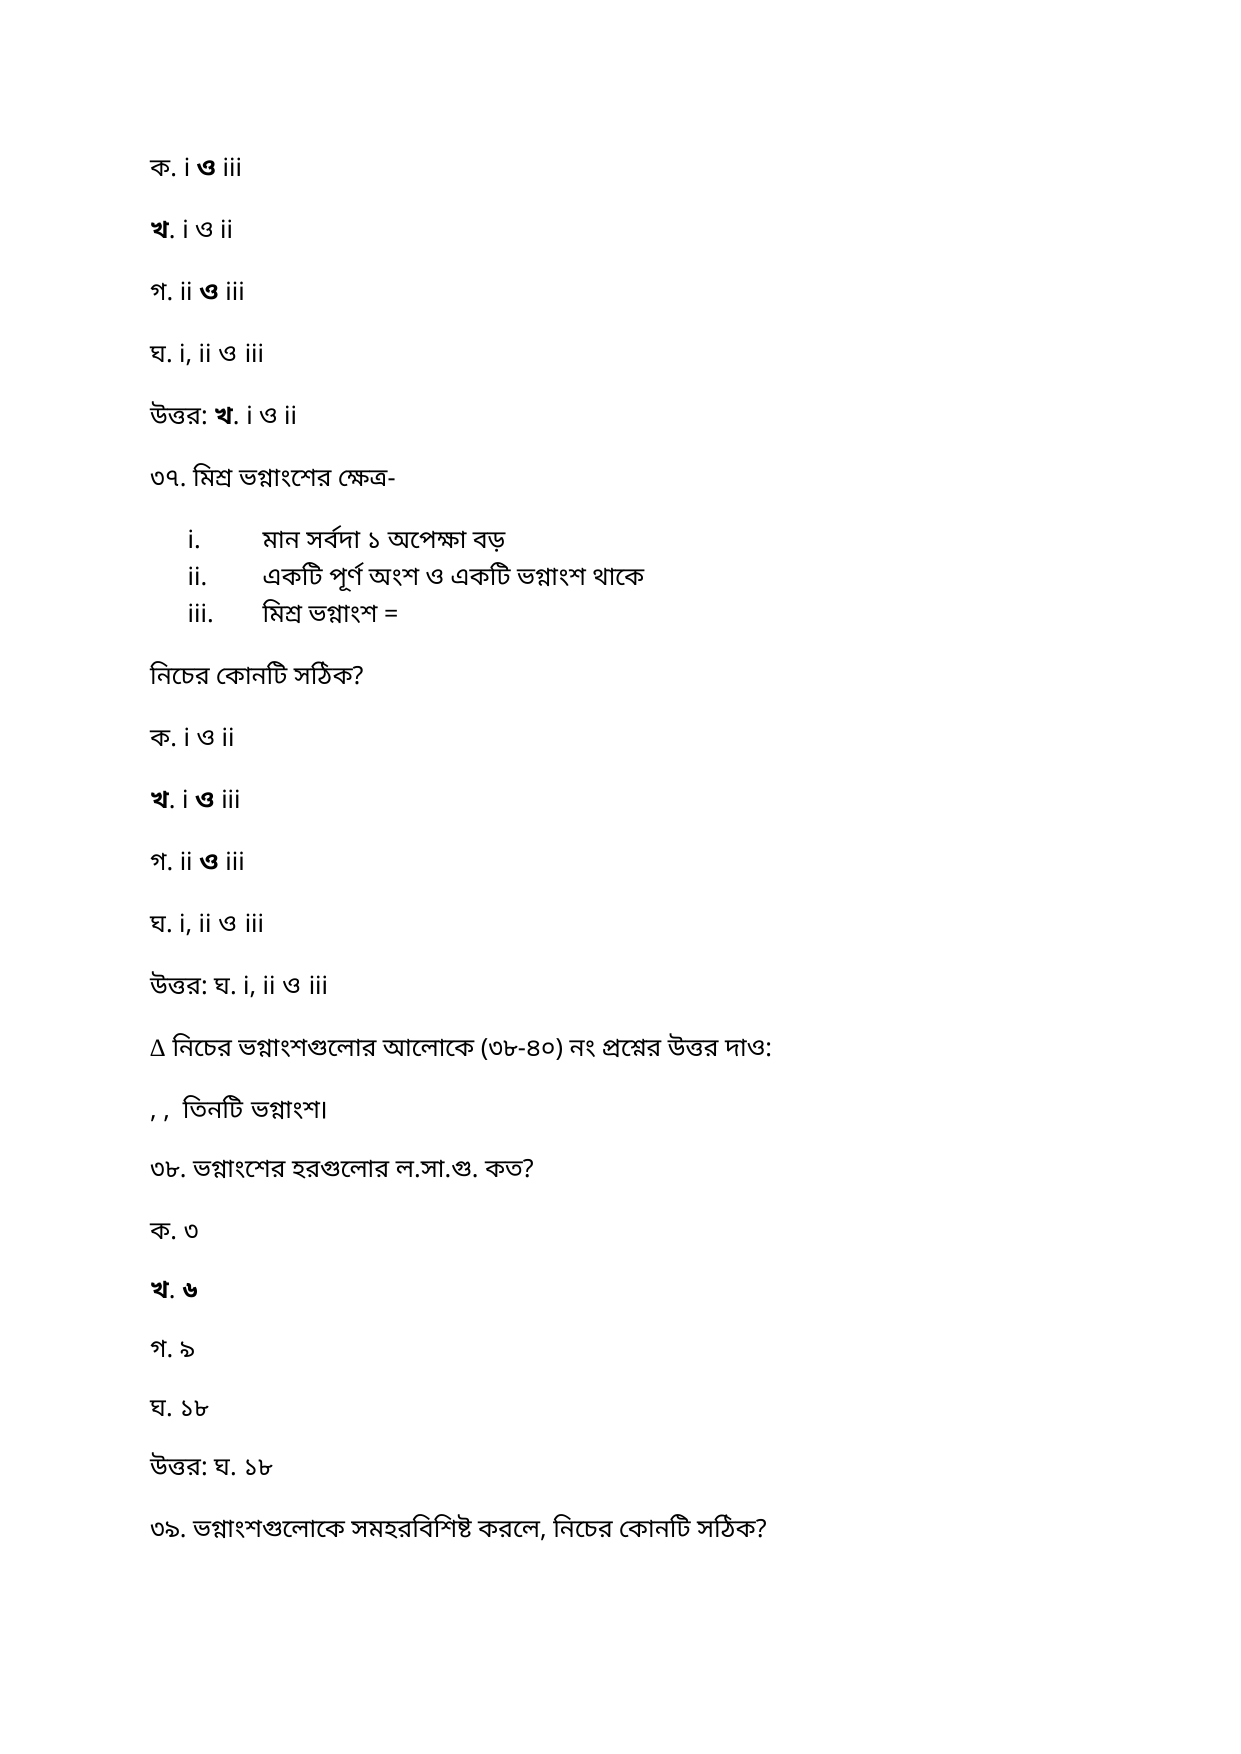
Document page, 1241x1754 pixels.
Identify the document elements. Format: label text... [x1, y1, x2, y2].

text , , তিনটি ভগ্নাংশ। [150, 1092, 1090, 1126]
text গ. ii ও iii [150, 844, 1090, 881]
text ক. ৩ [150, 1213, 1090, 1247]
text ঘ. i, ii ও iii [150, 336, 1090, 373]
text গ. ৯ [150, 1331, 1090, 1365]
text ৩৯. ভগ্নাংশগুলোকে সমহরবিশিষ্ট করলে, নিচের কোনটি সঠিক? [150, 1511, 1090, 1548]
text উত্তর: ঘ. ১৮ [150, 1449, 1090, 1486]
text ক. i ও ii [150, 720, 1090, 757]
text গ. ii ও iii [150, 274, 1090, 311]
text খ. i ও iii [150, 782, 1090, 819]
list একটি পূর্ণ অংশ ও একটি ভগ্নাংশ থাকে [187, 559, 1090, 596]
text খ. i ও ii [150, 212, 1090, 249]
text খ. ৬ [150, 1272, 1090, 1306]
text উত্তর: ঘ. i, ii ও iii [150, 968, 1090, 1005]
text উত্তর: খ. i ও ii [150, 398, 1090, 435]
text ৩৮. ভগ্নাংশের হরগুলোর ল.সা.গু. কত? [150, 1151, 1090, 1188]
text ∆ নিচের ভগ্নাংশগুলোর আলোকে (৩৮-৪০) নং প্রশ্নের উত্তর দাও: [150, 1030, 1090, 1067]
text ৩৭. মিশ্র ভগ্নাংশের ক্ষেত্র- [150, 460, 1090, 497]
text ঘ. i, ii ও iii [150, 906, 1090, 943]
text নিচের কোনটি সঠিক? [150, 658, 1090, 695]
list মিশ্র ভগ্নাংশ = [187, 596, 1090, 633]
text ঘ. ১৮ [150, 1390, 1090, 1424]
text ক. i ও iii [150, 150, 1090, 187]
list মান সর্বদা ১ অপেক্ষা বড় [187, 522, 1090, 559]
